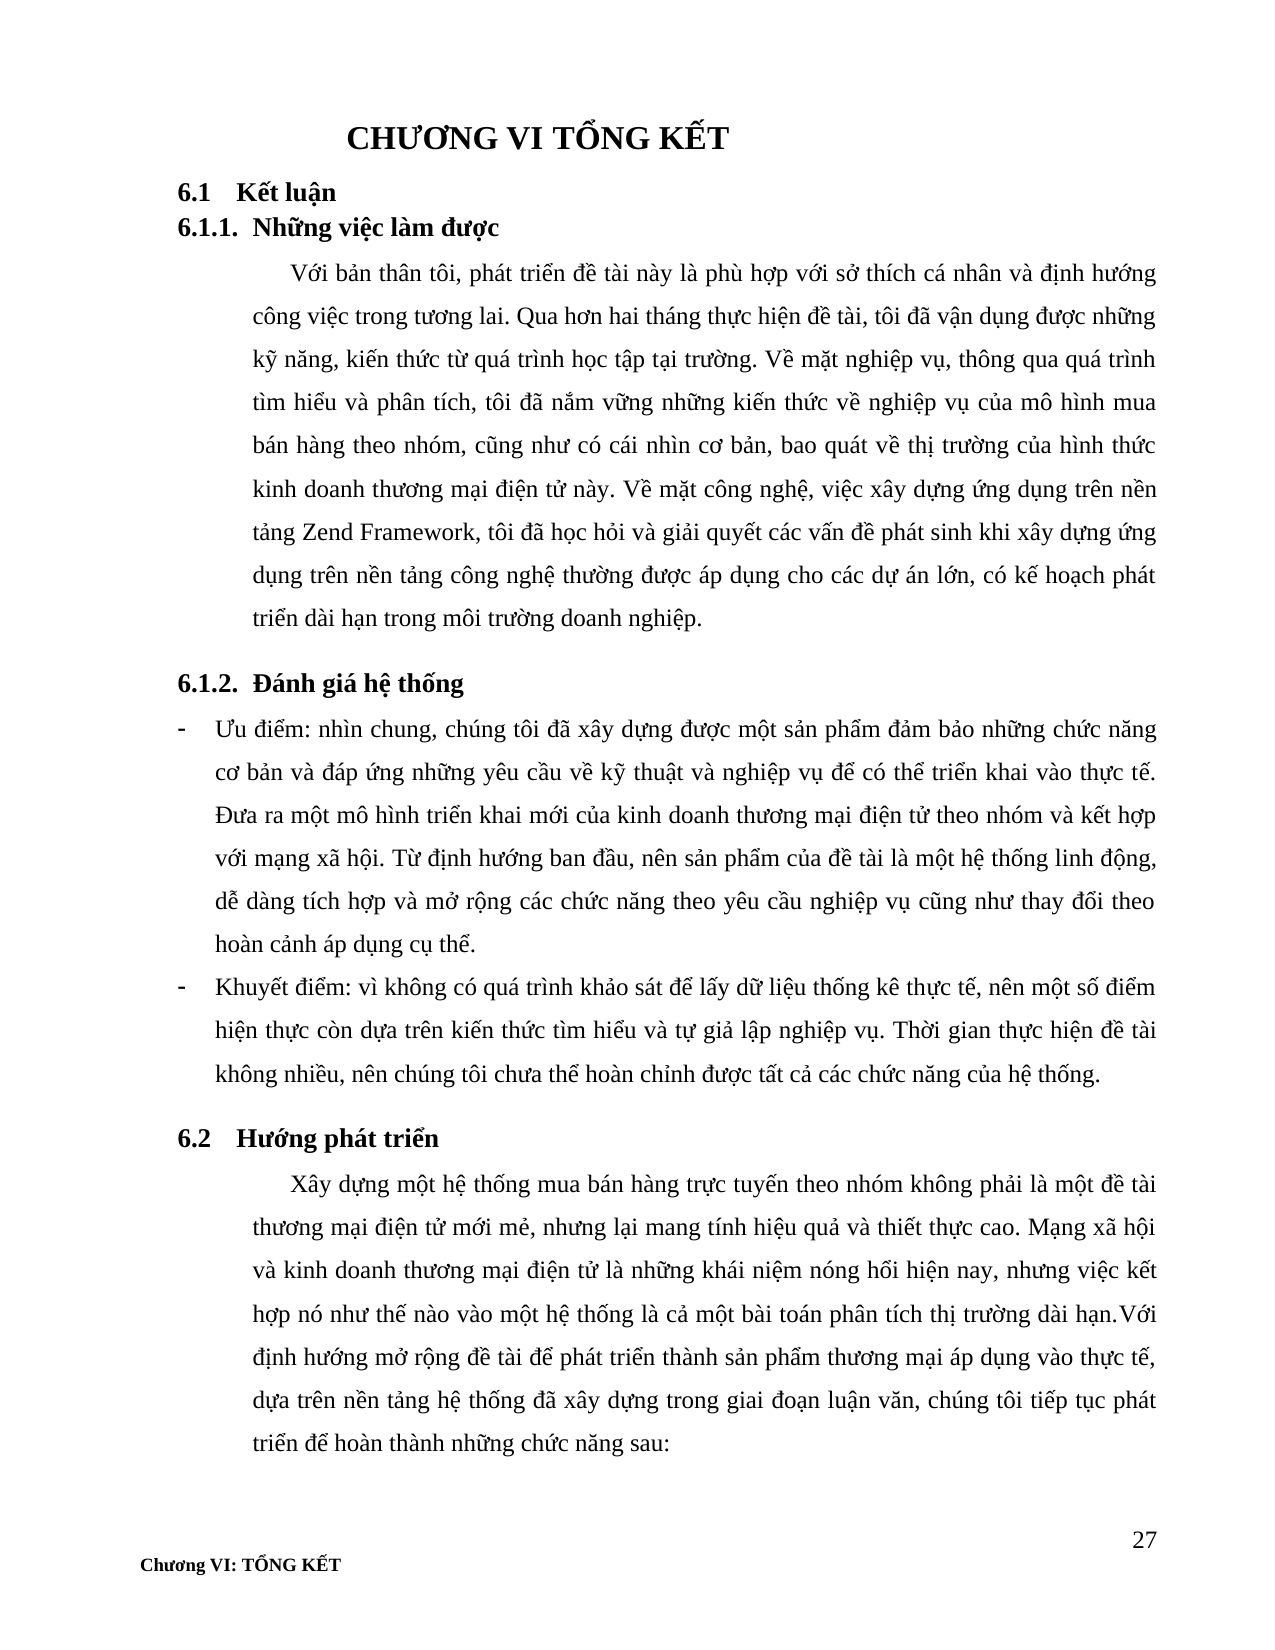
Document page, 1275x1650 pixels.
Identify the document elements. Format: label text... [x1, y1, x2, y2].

text Xây dựng một hệ thống mua bán hàng trực tuyến theo nhóm không phải là một đề tài thương mại điện tử mới mẻ, nhưng lại mang tính hiệu quả và thiết thực cao. Mạng xã hội và kinh doanh thương mại điện tử là những khái niệm nóng hổi hiện nay, nhưng việc kết hợp nó như thế nào vào một hệ thống là cả một bài toán phân tích thị trường dài hạn.Với định hướng mở rộng đề tài để phát triển thành sản phẩm thương mại áp dụng vào thực tế, dựa trên nền tảng hệ thống đã xây dựng trong giai đoạn luận văn, chúng tôi tiếp tục phát triển để hoàn thành những chức năng sau: [252, 1169, 1157, 1457]
list Khuyết điểm: vì không có quá trình khảo sát để lấy dữ liệu thống kê thực tế, nên một số điểm hiện thực còn dựa trên kiến thức tìm hiểu và tự giả lập nghiệp vụ. Thời gian thực hiện đề tài không nhiều, nên chúng tôi chưa thể hoàn chỉnh được tất cả các chức năng của hệ thống. [177, 972, 1157, 1087]
text Với bản thân tôi, phát triển đề tài này là phù hợp với sở thích cá nhân và định hướng công việc trong tương lai. Qua hơn hai tháng thực hiện đề tài, tôi đã vận dụng được những kỹ năng, kiến thức từ quá trình học tập tại trường. Về mặt nghiệp vụ, thông qua quá trình tìm hiểu và phân tích, tôi đã nắm vững những kiến thức về nghiệp vụ của mô hình mua bán hàng theo nhóm, cũng như có cái nhìn cơ bản, bao quát về thị trường của hình thức kinh doanh thương mại điện tử này. Về mặt công nghệ, việc xây dựng ứng dụng trên nền tảng Zend Framework, tôi đã học hỏi và giải quyết các vấn đề phát sinh khi xây dựng ứng dụng trên nền tảng công nghệ thường được áp dụng cho các dự án lớn, có kế hoạch phát triển dài hạn trong môi trường doanh nghiệp. [252, 258, 1157, 632]
list Ưu điểm: nhìn chung, chúng tôi đã xây dựng được một sản phẩm đảm bảo những chức năng cơ bản và đáp ứng những yêu cầu về kỹ thuật và nghiệp vụ để có thể triển khai vào thực tế. Đưa ra một mô hình triển khai mới của kinh doanh thương mại điện tử theo nhóm và kết hợp với mạng xã hội. Từ định hướng ban đầu, nên sản phẩm của đề tài là một hệ thống linh động, dễ dàng tích hợp và mở rộng các chức năng theo yêu cầu nghiệp vụ cũng như thay đổi theo hoàn cảnh áp dụng cụ thể. [177, 714, 1157, 958]
list Những việc làm được [177, 211, 1157, 242]
text TỔNG KẾT [346, 118, 1157, 156]
list Kết luận [177, 176, 1157, 207]
list Hướng phát triển [177, 1123, 1157, 1154]
list Đánh giá hệ thống [177, 667, 1157, 698]
